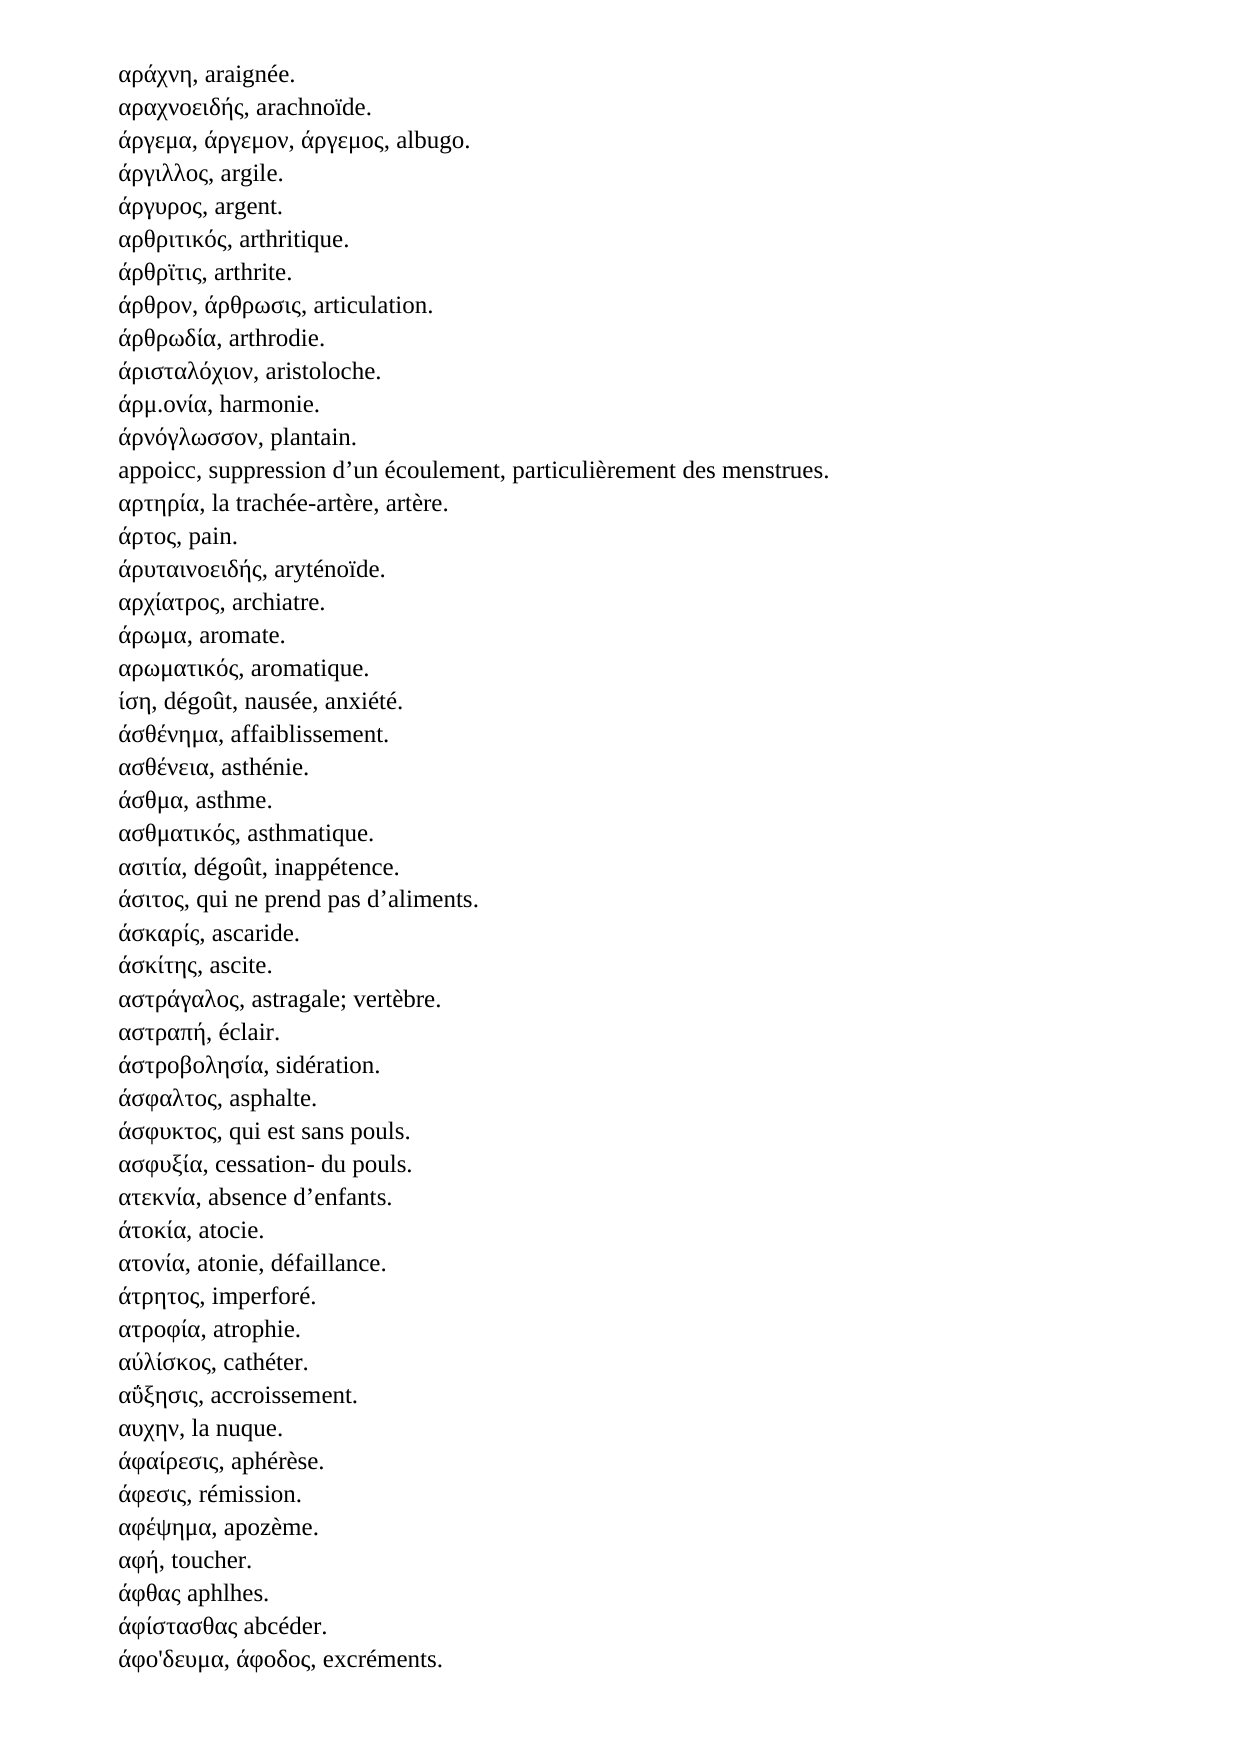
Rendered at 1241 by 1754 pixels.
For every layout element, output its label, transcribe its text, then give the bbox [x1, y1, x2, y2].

text ατεκνία, absence d’enfants. [118, 1182, 1181, 1211]
text αστράγαλος, astragale; vertèbre. [118, 984, 1181, 1012]
text άρθρον, άρθρωσις, articulation. [118, 290, 1181, 319]
text ίση, dégoût, nausée, anxiété. [118, 686, 1181, 715]
text άσθένημα, affaiblissement. [118, 719, 1181, 748]
text αρτηρία, la trachée-artère, artère. [118, 488, 1181, 517]
text ασθένεια, asthénie. [118, 752, 1181, 781]
text αΰξησις, accroissement. [118, 1380, 1181, 1409]
text άσκαρίς, ascaride. [118, 918, 1181, 946]
text άσιτος, qui ne prend pas d’aliments. [118, 884, 1181, 913]
text άρτος, pain. [118, 521, 1181, 550]
text αρχίατρος, archiatre. [118, 587, 1181, 616]
text αυχην, la nuque. [118, 1413, 1181, 1442]
text αφέψημα, apozème. [118, 1512, 1181, 1541]
text ατονία, atonie, défaillance. [118, 1248, 1181, 1277]
text άσφυκτος, qui est sans pouls. [118, 1116, 1181, 1144]
text άσθμα, asthme. [118, 786, 1181, 814]
text άτρητος, imperforé. [118, 1281, 1181, 1309]
text άρυταινοειδής, aryténoïde. [118, 554, 1181, 583]
text άσφαλτος, asphalte. [118, 1083, 1181, 1111]
text αφή, toucher. [118, 1545, 1181, 1574]
text ασφυξία, cessation- du pouls. [118, 1149, 1181, 1177]
text άρθρϊτις, arthrite. [118, 257, 1181, 286]
text άφθας aphlhes. [118, 1578, 1181, 1607]
text αραχνοειδής, arachnoïde. [118, 92, 1181, 121]
text αρωματικός, aromatique. [118, 653, 1181, 682]
text άφο'δευμα, άφοδος, excréments. [118, 1644, 1181, 1673]
text ασθματικός, asthmatique. [118, 818, 1181, 847]
text άργεμα, άργεμον, άργεμος, albugo. [118, 125, 1181, 154]
text αστραπή, éclair. [118, 1017, 1181, 1045]
text άφίστασθας abcéder. [118, 1611, 1181, 1640]
text άφαίρεσις, aphérèse. [118, 1446, 1181, 1475]
text appoicc, suppression d’un écoulement, particulièrement des menstrues. [118, 455, 1181, 484]
text άρθρωδία, arthrodie. [118, 323, 1181, 352]
text άργιλλος, argile. [118, 158, 1181, 187]
text άστροβολησία, sidération. [118, 1050, 1181, 1078]
text άρωμα, aromate. [118, 620, 1181, 649]
text άφεσις, rémission. [118, 1479, 1181, 1508]
text άρισταλόχιον, aristoloche. [118, 356, 1181, 385]
text άργυρος, argent. [118, 191, 1181, 220]
text ασιτία, dégoût, inappétence. [118, 852, 1181, 880]
text αράχνη, araignée. [118, 59, 1181, 88]
text αύλίσκος, cathéter. [118, 1347, 1181, 1376]
text άρνόγλωσσον, plantain. [118, 422, 1181, 451]
text άρμ.ονία, harmonie. [118, 389, 1181, 418]
text αρθριτικός, arthritique. [118, 224, 1181, 253]
text άτοκία, atocie. [118, 1215, 1181, 1243]
text ατροφία, atrophie. [118, 1314, 1181, 1343]
text άσκίτης, ascite. [118, 951, 1181, 979]
